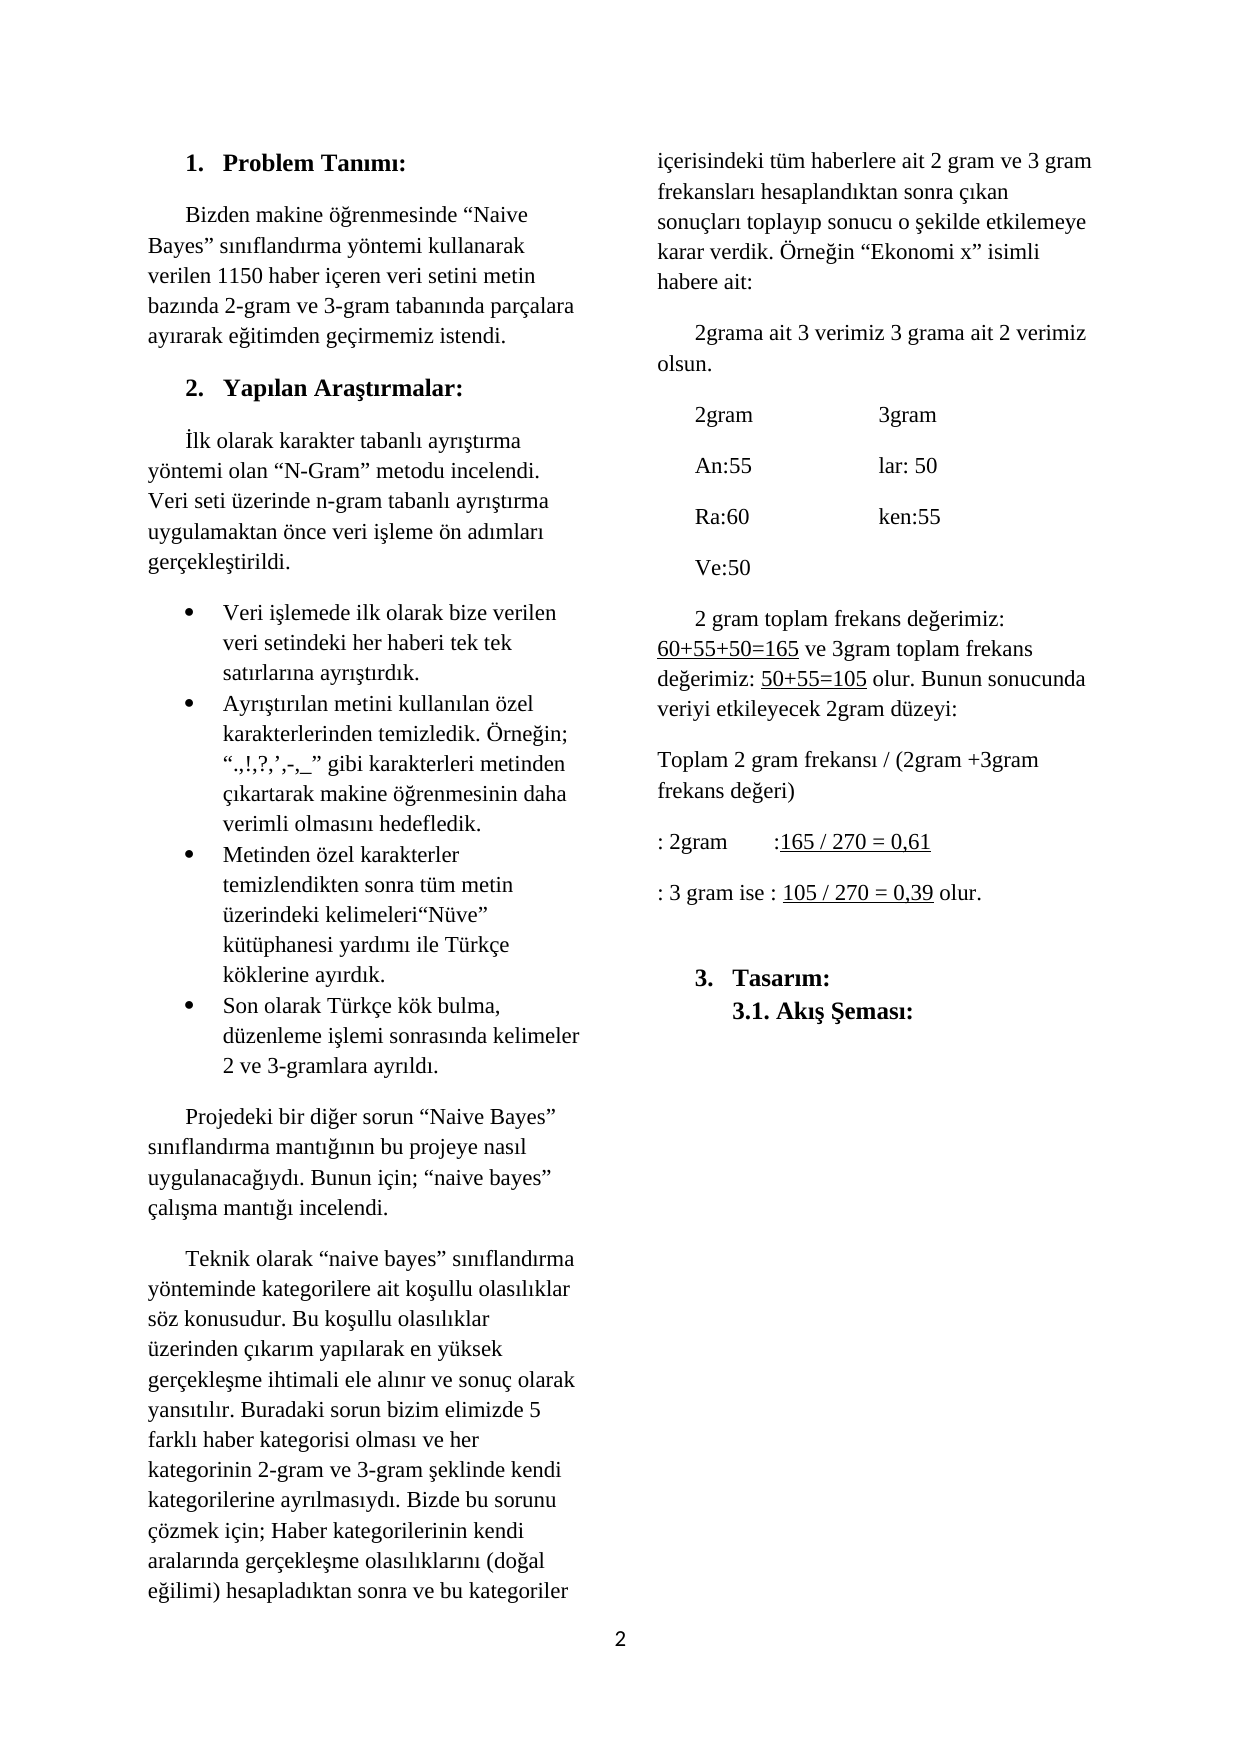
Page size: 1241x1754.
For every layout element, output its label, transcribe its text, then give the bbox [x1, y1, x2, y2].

list Son olarak Türkçe kök bulma, düzenleme işlemi sonrasında kelimeler 2 ve 3-gramlara ayrıldı. [185, 992, 583, 1078]
list Veri işlemede ilk olarak bize verilen veri setindeki her haberi tek tek satırlarına ayrıştırdık. [185, 599, 583, 686]
text 2grama ait 3 verimiz 3 grama ait 2 verimiz olsun. [657, 319, 1093, 376]
text Projedeki bir diğer sorun “Naive Bayes” sınıflandırma mantığının bu projeye nasıl uygulanacağıydı. Bunun için; “naive bayes” çalışma mantığı incelendi. [148, 1103, 583, 1220]
text Ve:50 [657, 554, 1093, 580]
list Tasarım: [694, 963, 1093, 992]
text İlk olarak karakter tabanlı ayrıştırma yöntemi olan “N-Gram” metodu incelendi. Veri seti üzerinde n-gram tabanlı ayrıştırma uygulamaktan önce veri işleme ön adımları gerçekleştirildi. [148, 427, 583, 574]
text 2gram 3gram [657, 401, 1093, 427]
text Teknik olarak “naive bayes” sınıflandırma yönteminde kategorilere ait koşullu olasılıklar söz konusudur. Bu koşullu olasılıklar üzerinden çıkarım yapılarak en yüksek gerçekleşme ihtimali ele alınır ve sonuç olarak yansıtılır. Buradaki sorun bizim elimizde 5 farklı haber kategorisi olması ve her kategorinin 2-gram ve 3-gram şeklinde kendi kategorilerine ayrılmasıydı. Bizde bu sorunu çözmek için; Haber kategorilerinin kendi aralarında gerçekleşme olasılıklarını (doğal eğilimi) hesapladıktan sonra ve bu kategoriler içerisindeki tüm haberlere ait 2 gram ve 3 gram frekansları hesaplandıktan sonra çıkan sonuçları toplayıp sonucu o şekilde etkilemeye karar verdik. Örneğin “Ekonomi x” isimli habere ait: [148, 1245, 583, 1603]
list Problem Tanımı: [185, 148, 583, 176]
text 2 gram toplam frekans değerimiz: 60+55+50=165 ve 3gram toplam frekans değerimiz: 50+55=105 olur. Bunun sonucunda veriyi etkileyecek 2gram düzeyi: [657, 605, 1093, 722]
text Bizden makine öğrenmesinde “Naive Bayes” sınıflandırma yöntemi kullanarak verilen 1150 haber içeren veri setini metin bazında 2-gram ve 3-gram tabanında parçalara ayırarak eğitimden geçirmemiz istendi. [148, 201, 583, 349]
text Toplam 2 gram frekansı / (2gram +3gram frekans değeri) [657, 747, 1093, 803]
list 3.1. Akış Şeması: [732, 996, 1093, 1025]
list Yapılan Araştırmalar: [185, 373, 583, 402]
text Ra:60 ken:55 [657, 503, 1093, 529]
text An:55 lar: 50 [657, 452, 1093, 478]
text : 2gram :165 / 270 = 0,61 [657, 828, 1093, 854]
text Teknik olarak “naive bayes” sınıflandırma yönteminde kategorilere ait koşullu olasılıklar söz konusudur. Bu koşullu olasılıklar üzerinden çıkarım yapılarak en yüksek gerçekleşme ihtimali ele alınır ve sonuç olarak yansıtılır. Buradaki sorun bizim elimizde 5 farklı haber kategorisi olması ve her kategorinin 2-gram ve 3-gram şeklinde kendi kategorilerine ayrılmasıydı. Bizde bu sorunu çözmek için; Haber kategorilerinin kendi aralarında gerçekleşme olasılıklarını (doğal eğilimi) hesapladıktan sonra ve bu kategoriler içerisindeki tüm haberlere ait 2 gram ve 3 gram frekansları hesaplandıktan sonra çıkan sonuçları toplayıp sonucu o şekilde etkilemeye karar verdik. Örneğin “Ekonomi x” isimli habere ait: [657, 148, 1093, 295]
text : 3 gram ise : 105 / 270 = 0,39 olur. [657, 879, 1093, 905]
list Ayrıştırılan metini kullanılan özel karakterlerinden temizledik. Örneğin; “.,!,?,’,-,_” gibi karakterleri metinden çıkartarak makine öğrenmesinin daha verimli olmasını hedefledik. [185, 690, 583, 837]
list Metinden özel karakterler temizlendikten sonra tüm metin üzerindeki kelimeleri“Nüve” kütüphanesi yardımı ile Türkçe köklerine ayırdık. [185, 841, 583, 988]
